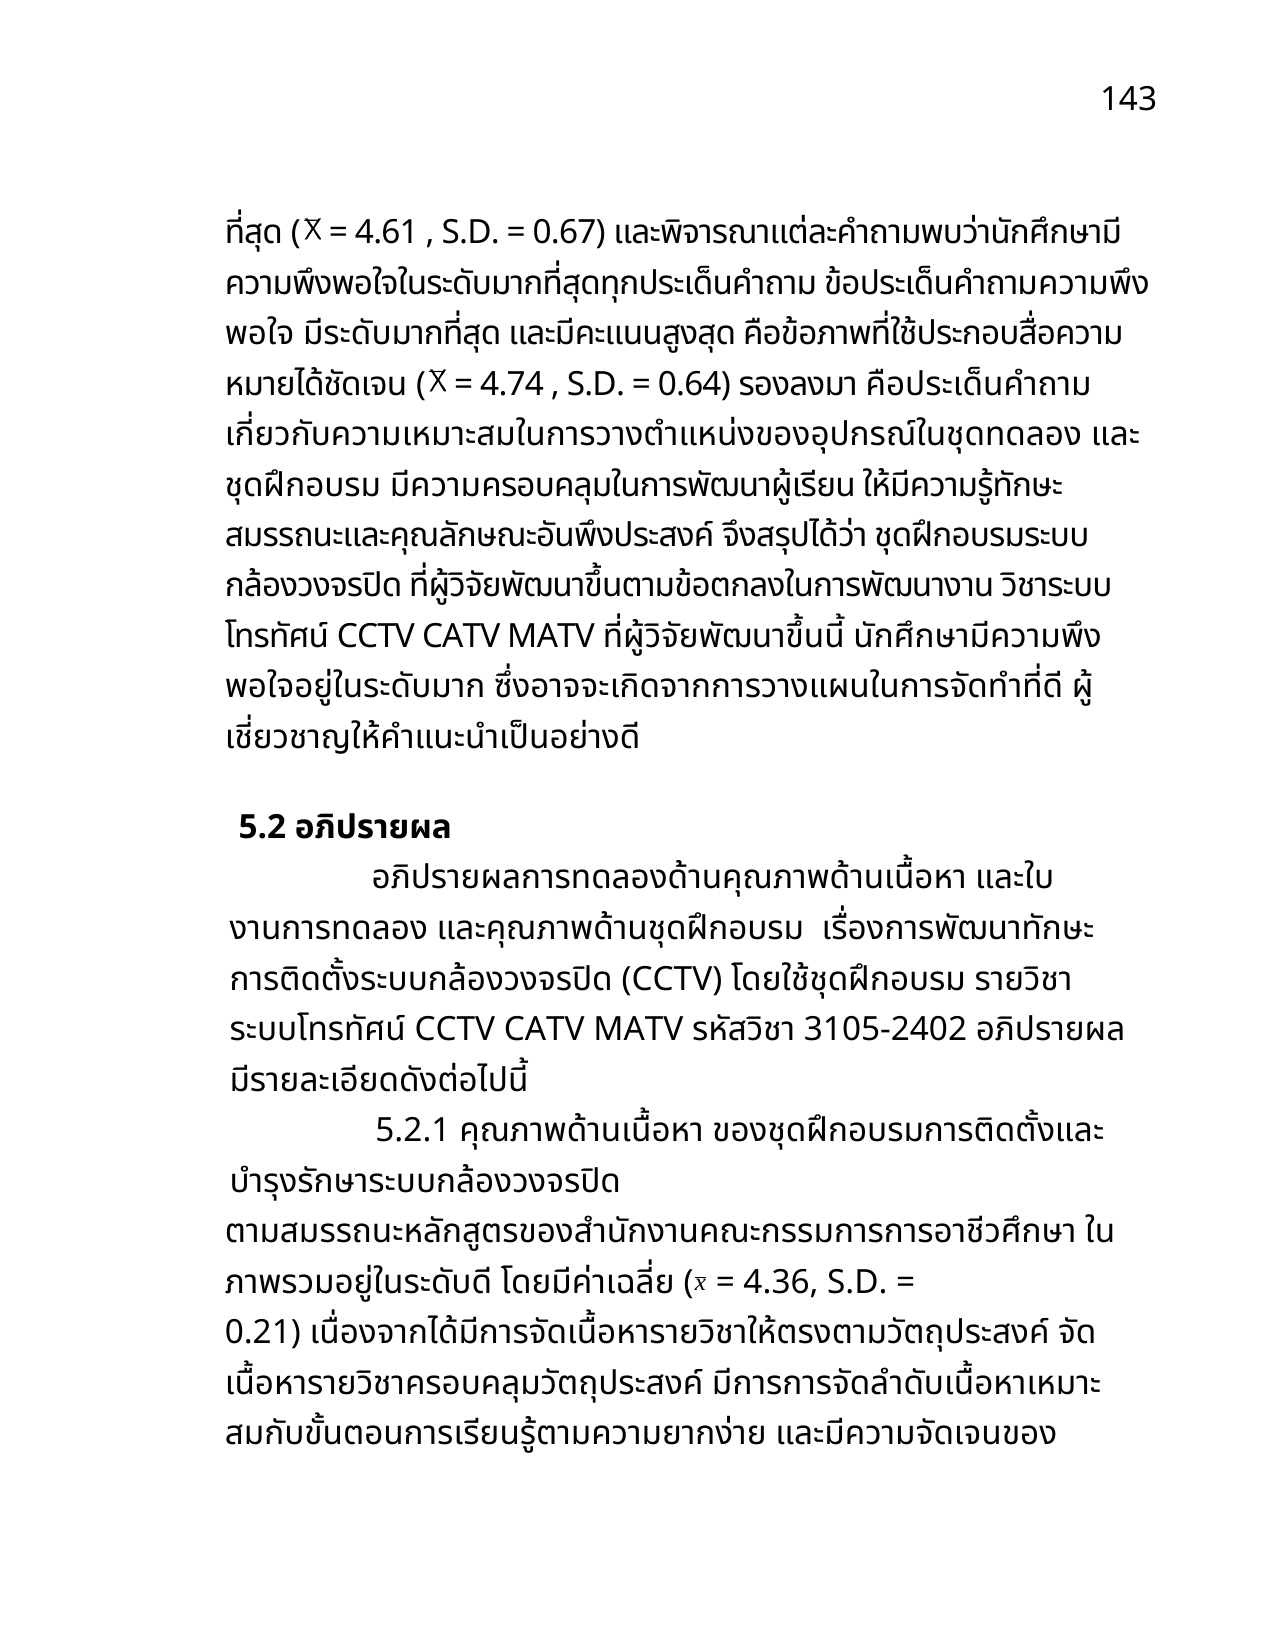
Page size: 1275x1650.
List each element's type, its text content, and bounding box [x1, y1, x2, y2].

text 5.2 อภิปรายผล [195, 803, 1121, 853]
text อภิปรายผลการทดลองด้านคุณภาพด้านเนื้อหา และใบงานการทดลอง และคุณภาพด้านชุดฝึกอบรม เรื่องการพัฒนาทักษะการติดตั้งระบบกล้องวงจรปิด (CCTV) โดยใช้ชุดฝึกอบรม รายวิชาระบบโทรทัศน์ CCTV CATV MATV รหัสวิชา 3105-2402 อภิปรายผล มีรายละเอียดดังต่อไปนี้ [229, 853, 1126, 1106]
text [224, 1207, 1122, 1459]
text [195, 208, 1157, 763]
text 5.2.1 คุณภาพด้านเนื้อหา ของชุดฝึกอบรมการติดตั้งและบำรุงรักษาระบบกล้องวงจรปิด [229, 1106, 1144, 1207]
